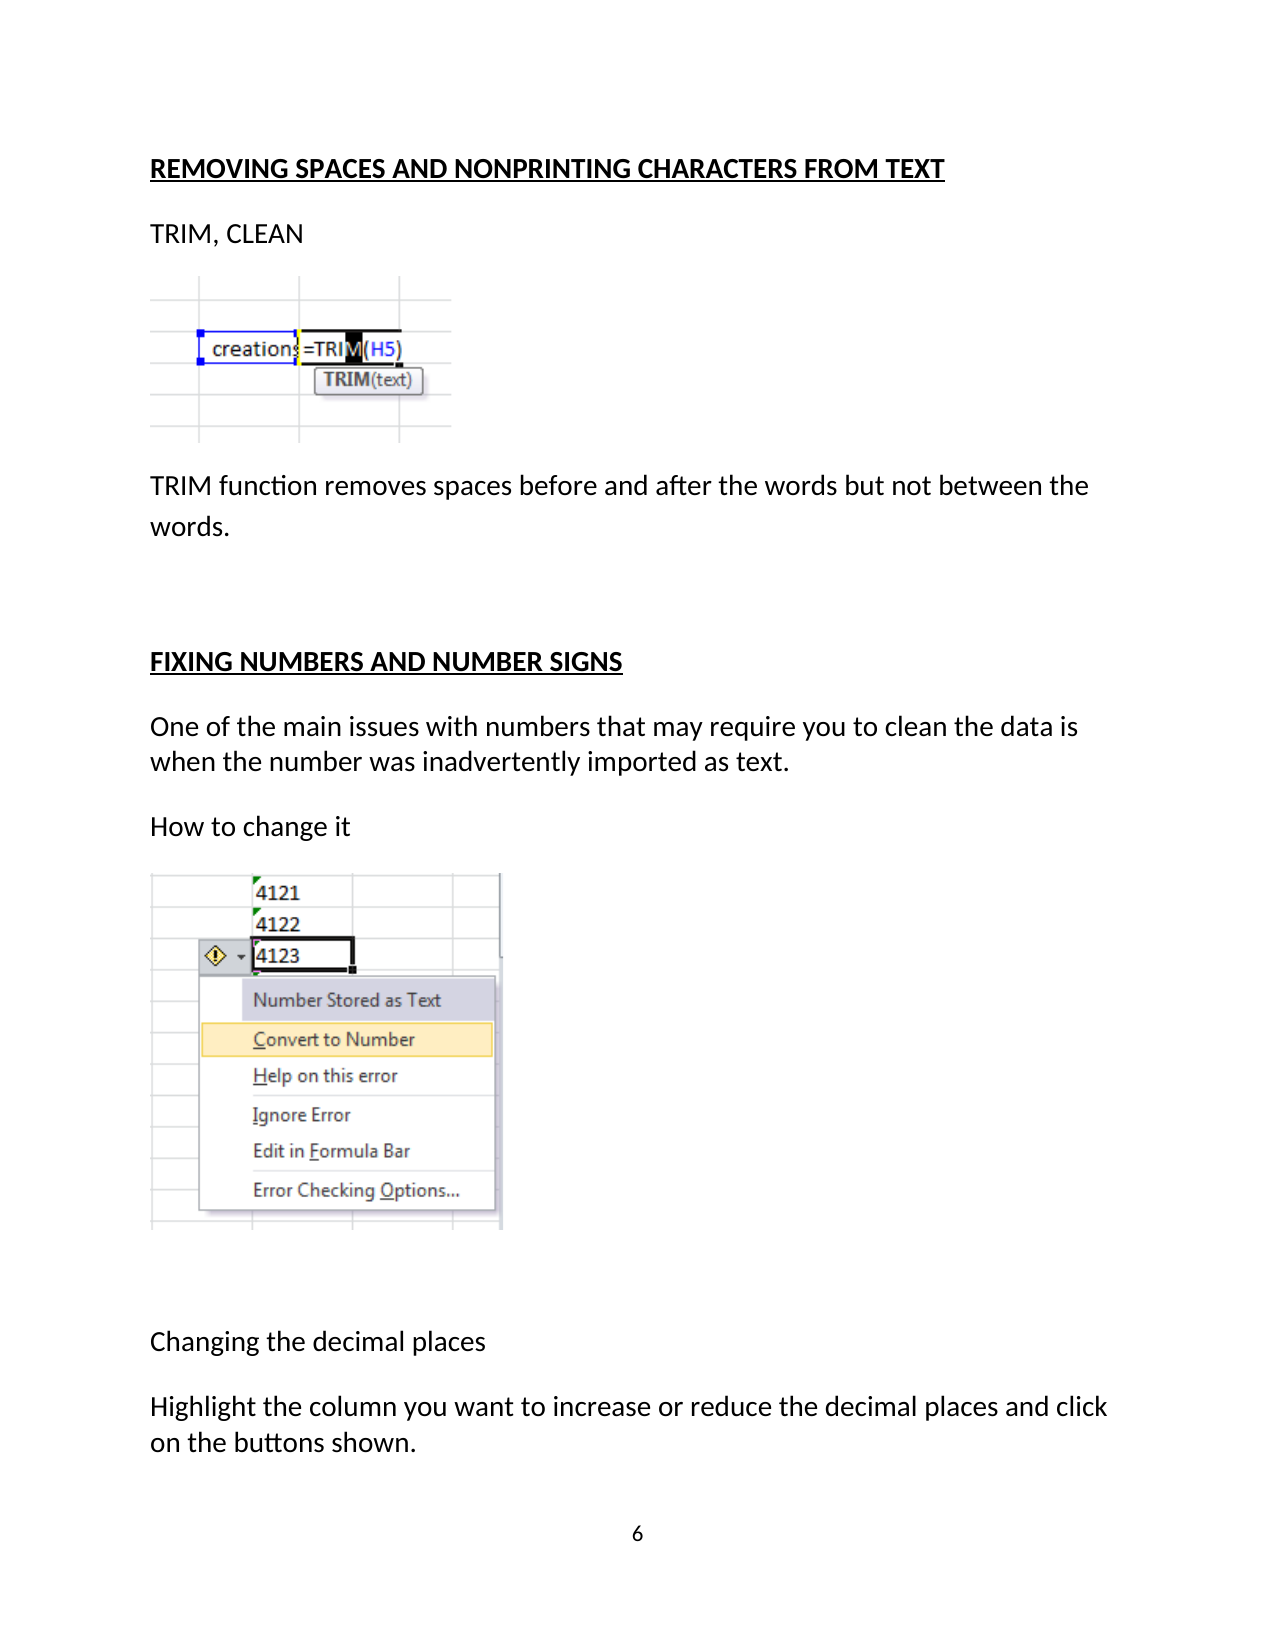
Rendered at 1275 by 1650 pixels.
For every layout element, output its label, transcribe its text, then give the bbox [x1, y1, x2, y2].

picture [150, 873, 504, 1230]
text TRIM, CLEAN [150, 215, 1125, 250]
subtitle Highlight the column you want to increase or reduce the decimal places and click on the buttons shown. [150, 1388, 1125, 1459]
subtitle Changing the decimal places [150, 1323, 1125, 1359]
text One of the main issues with numbers that may require you to clean the data is when the number was inadvertently imported as text. [150, 708, 1125, 779]
text TRIM function removes spaces before and after the words but not between the words. [150, 467, 1125, 544]
text REMOVING SPACES AND NONPRINTING CHARACTERS FROM TEXT [150, 150, 1125, 186]
picture [150, 276, 452, 443]
text How to change it [150, 808, 1125, 844]
subtitle FIXING NUMBERS AND NUMBER SIGNS [150, 643, 1125, 679]
